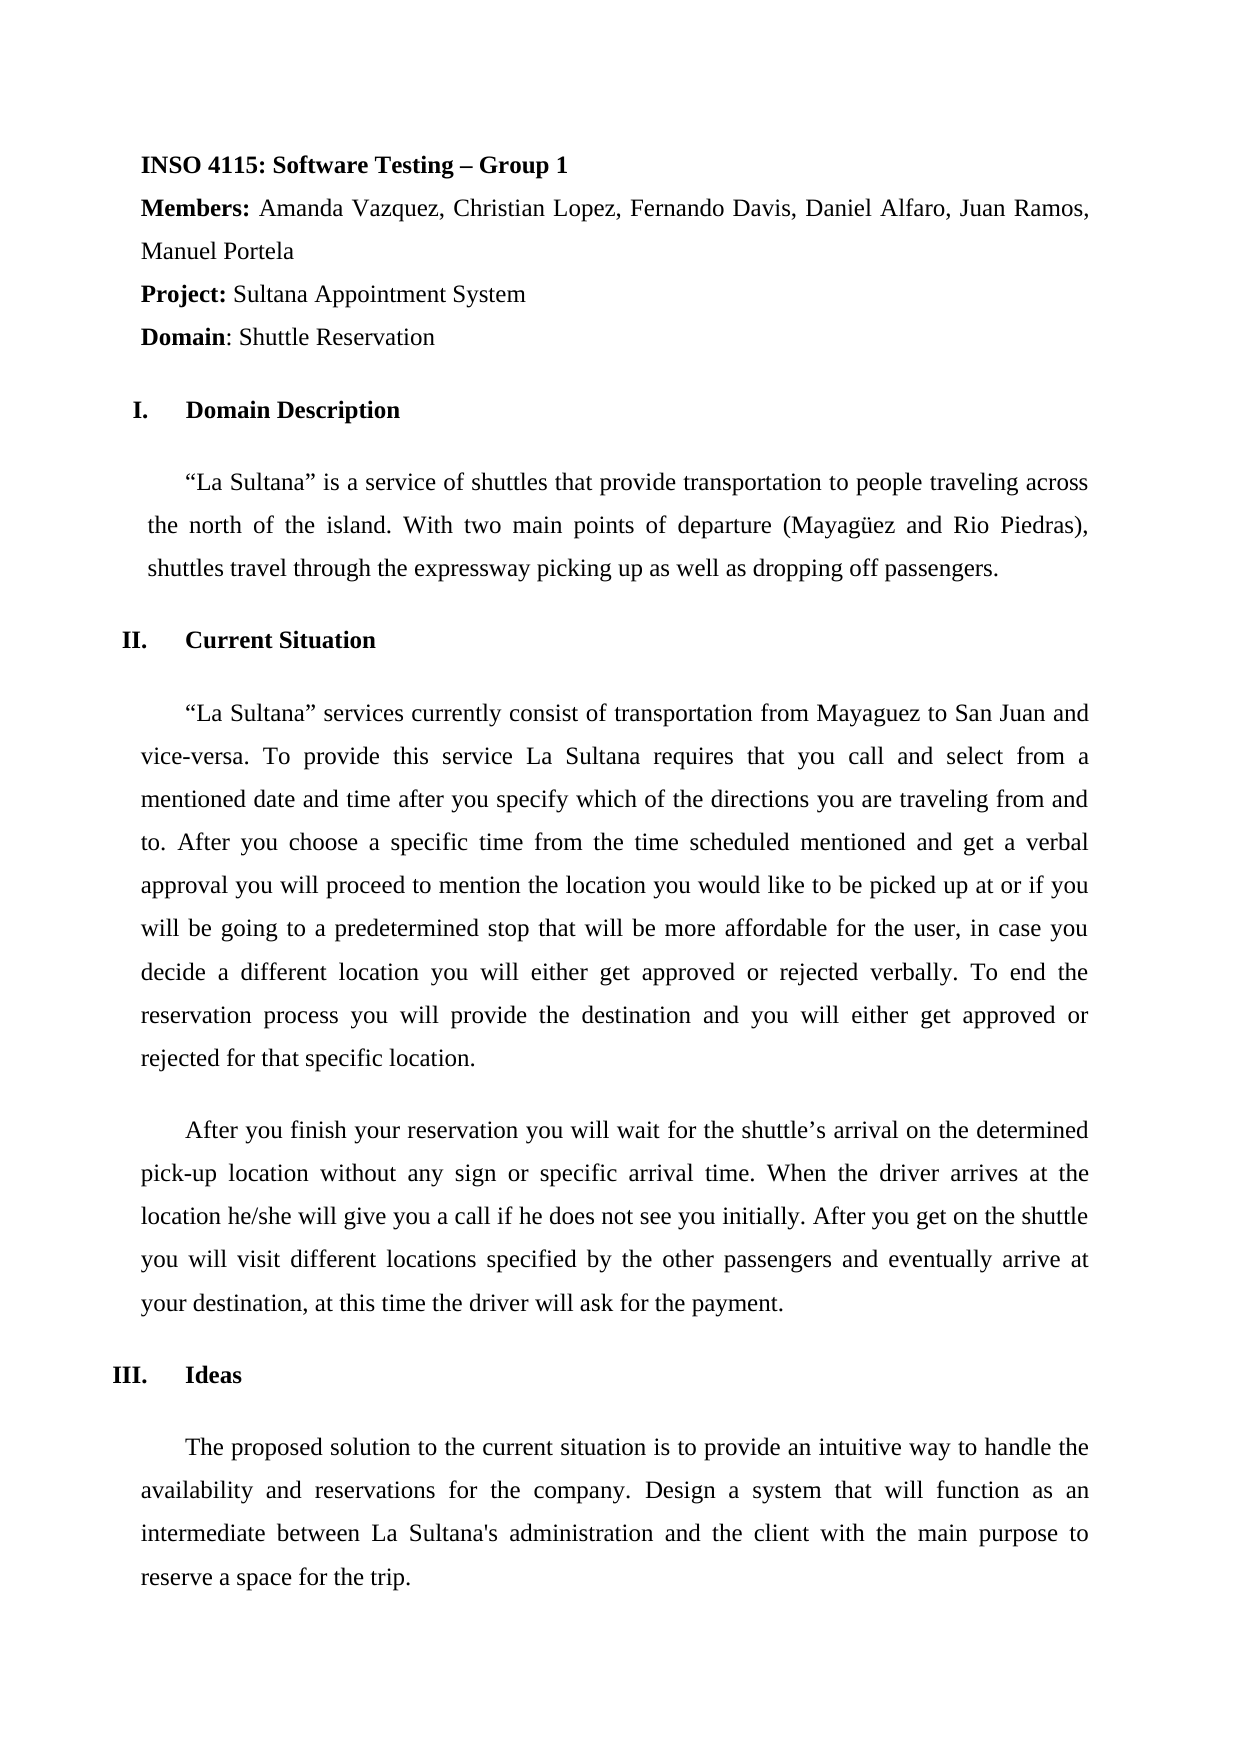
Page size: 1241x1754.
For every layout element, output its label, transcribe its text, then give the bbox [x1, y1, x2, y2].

text The proposed solution to the current situation is to provide an intuitive way to handle the availability and reservations for the company. Design a system that will function as an intermediate between La Sultana's administration and the client with the main purpose to reserve a space for the trip. [141, 1432, 1090, 1519]
title Members: Amanda Vazquez, Christian Lopez, Fernando Davis, Daniel Alfaro, Juan Ramos, Manuel Portela [141, 193, 1090, 265]
title INSO 4115: Software Testing – Group 1 [141, 150, 1090, 179]
subtitle Domain Description [148, 395, 1090, 423]
subtitle Ideas [147, 1360, 1090, 1389]
title Project: Sultana Appointment System [141, 279, 1090, 308]
subtitle Domain: Shuttle Reservation [141, 322, 1090, 351]
subtitle Current Situation [147, 626, 1090, 654]
text “La Sultana” services currently consist of transportation from Mayaguez to San Juan and vice-versa. To provide this service La Sultana requires that you call and select from a mentioned date and time after you specify which of the directions you are traveling from and to. After you choose a specific time from the time scheduled mentioned and get a verbal approval you will proceed to mention the location you would like to be picked up at or if you will be going to a predetermined stop that will be more affordable for the user, in case you decide a different location you will either get approved or rejected verbally. To end the reservation process you will provide the destination and you will either get approved or rejected for that specific location. [141, 698, 1090, 1072]
text The proposed solution to the current situation is to provide an intuitive way to handle the availability and reservations for the company. Design a system that will function as an intermediate between La Sultana's administration and the client with the main purpose to reserve a space for the trip. [141, 1547, 1090, 1590]
text After you finish your reservation you will wait for the shuttle’s arrival on the determined pick-up location without any sign or specific arrival time. When the driver arrives at the location he/she will give you a call if he does not see you initially. After you get on the shuttle you will visit different locations specified by the other passengers and eventually arrive at your destination, at this time the driver will ask for the payment. [141, 1115, 1090, 1316]
subtitle “La Sultana” is a service of shuttles that provide transportation to people traveling across the north of the island. With two main points of departure (Mayagüez and Rio Piedras), shuttles travel through the expressway picking up as well as dropping off passengers. [147, 467, 1090, 582]
